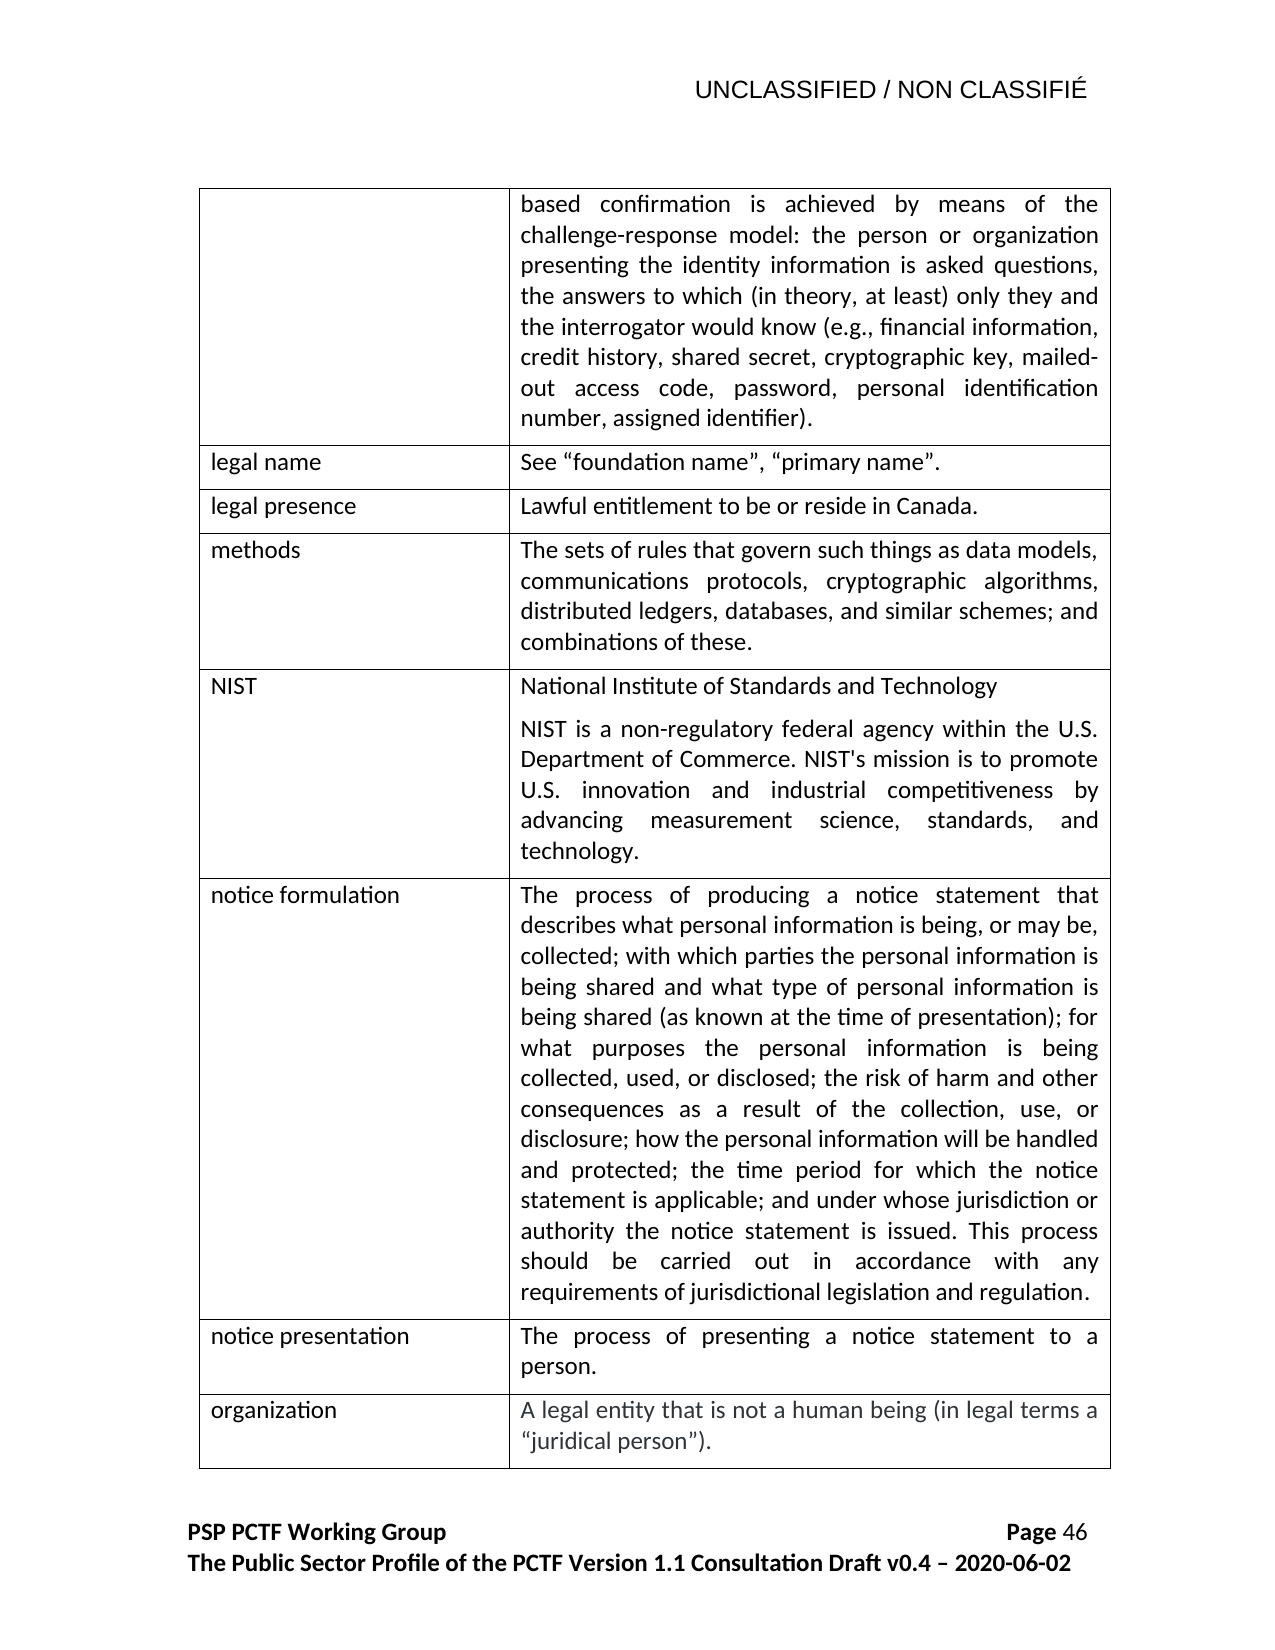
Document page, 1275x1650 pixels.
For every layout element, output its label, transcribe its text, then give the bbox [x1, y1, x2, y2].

table_cell A legal entity that is not a human being (in legal terms a “juridical person”). [510, 1395, 1110, 1468]
table_cell notice presentation [200, 1320, 509, 1393]
table_cell organization [200, 1395, 509, 1468]
table_cell legal name [200, 446, 509, 489]
table_cell Lawful entitlement to be or reside in Canada. [510, 490, 1110, 533]
table_cell The process of presenting a notice statement to a person. [510, 1320, 1110, 1393]
table_cell See “foundation name”, “primary name”. [510, 446, 1110, 489]
table_cell methods [200, 534, 509, 669]
table_cell notice formulation [200, 879, 509, 1319]
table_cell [510, 189, 1110, 445]
table_cell legal presence [200, 490, 509, 533]
table_cell National Institute of Standards and Technology NIST is a non-regulatory federal agency within the U.S. Department of Commerce. NIST's mission is to promote U.S. innovation and industrial competitiveness by advancing measurement science, standards, and technology. [510, 670, 1110, 878]
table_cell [200, 189, 509, 445]
table_cell NIST [200, 670, 509, 878]
table_cell The process of producing a notice statement that describes what personal information is being, or may be, collected; with which parties the personal information is being shared and what type of personal information is being shared (as known at the time of presentation); for what purposes the personal information is being collected, used, or disclosed; the risk of harm and other consequences as a result of the collection, use, or disclosure; how the personal information will be handled and protected; the time period for which the notice statement is applicable; and under whose jurisdiction or authority the notice statement is issued. This process should be carried out in accordance with any requirements of jurisdictional legislation and regulation. [510, 879, 1110, 1319]
table_cell The sets of rules that govern such things as data models, communications protocols, cryptographic algorithms, distributed ledgers, databases, and similar schemes; and combinations of these. [510, 534, 1110, 669]
